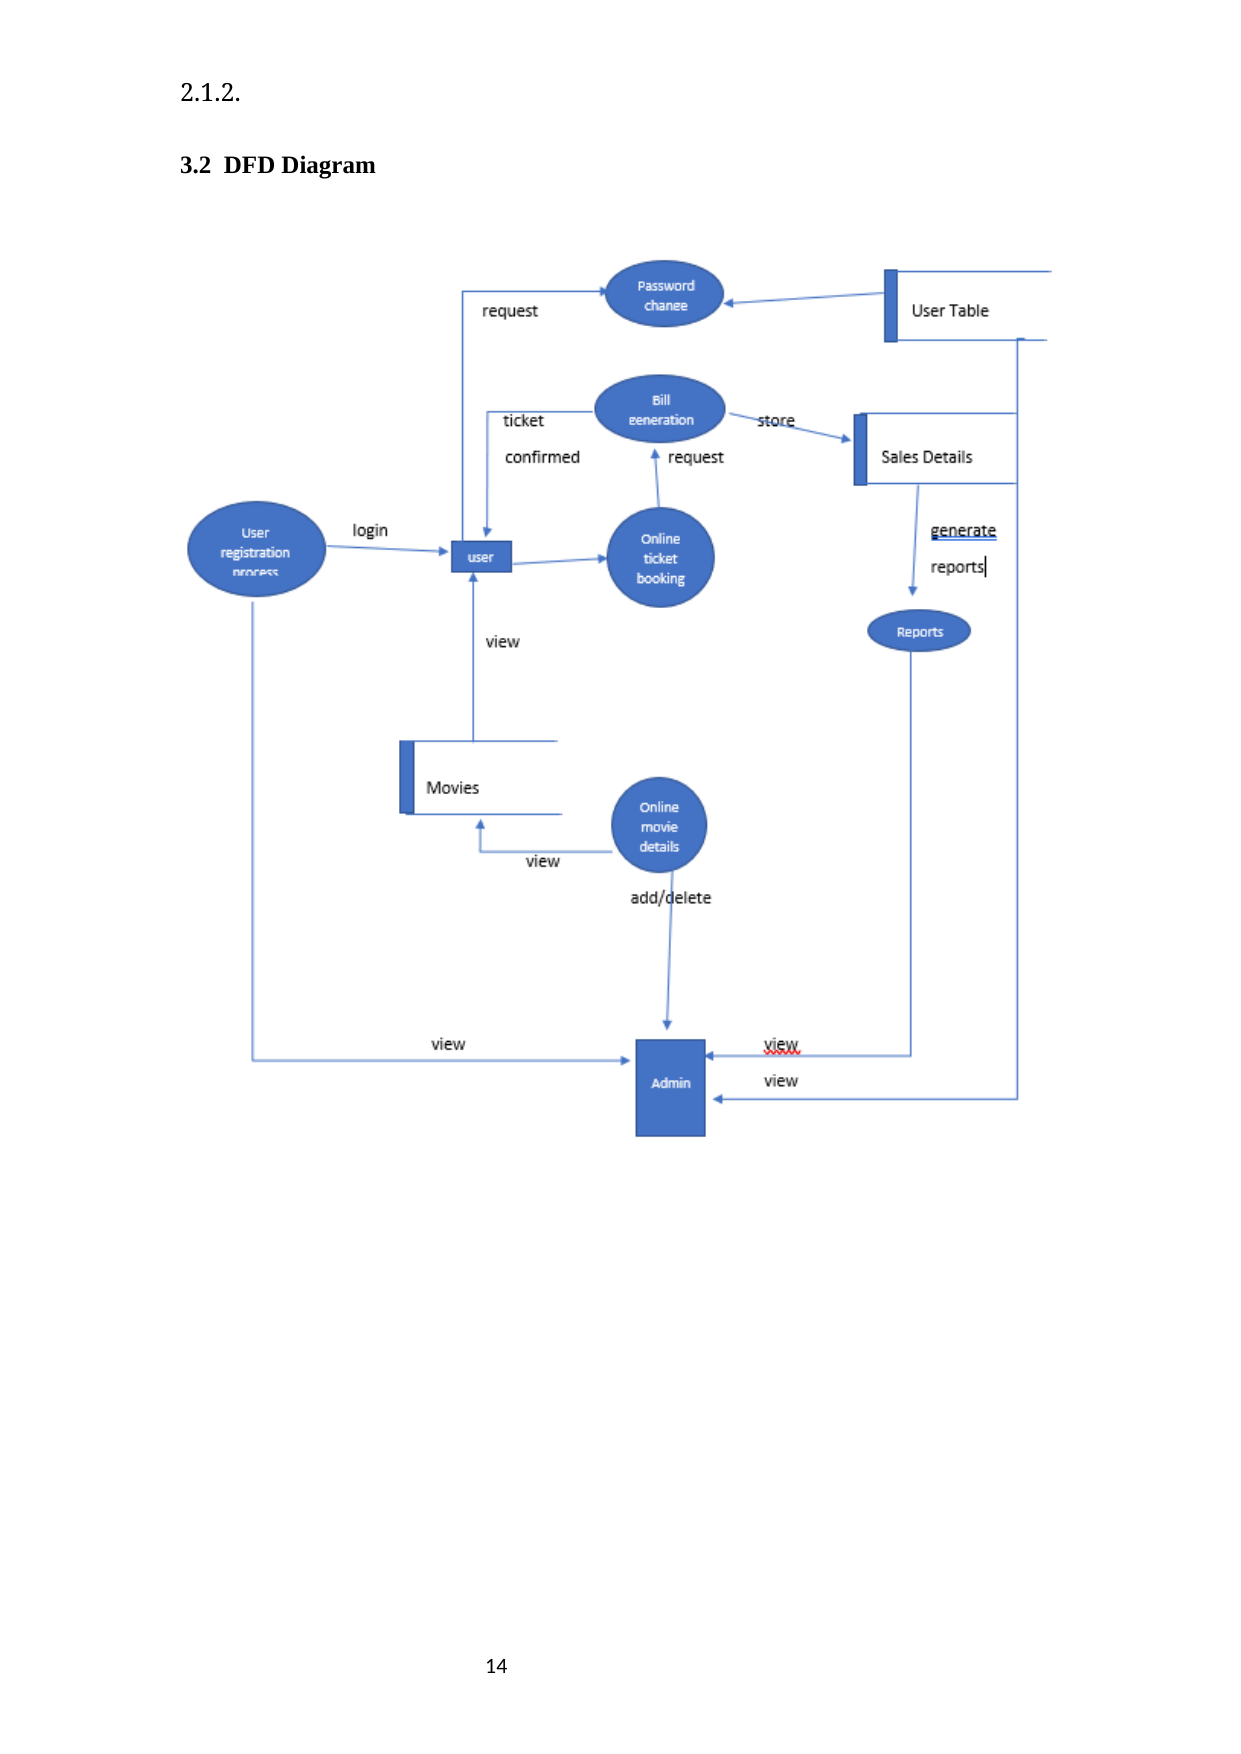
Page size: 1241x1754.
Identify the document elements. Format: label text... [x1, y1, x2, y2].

picture [180, 236, 1080, 1166]
list 3.2 DFD Diagram [180, 150, 1090, 179]
